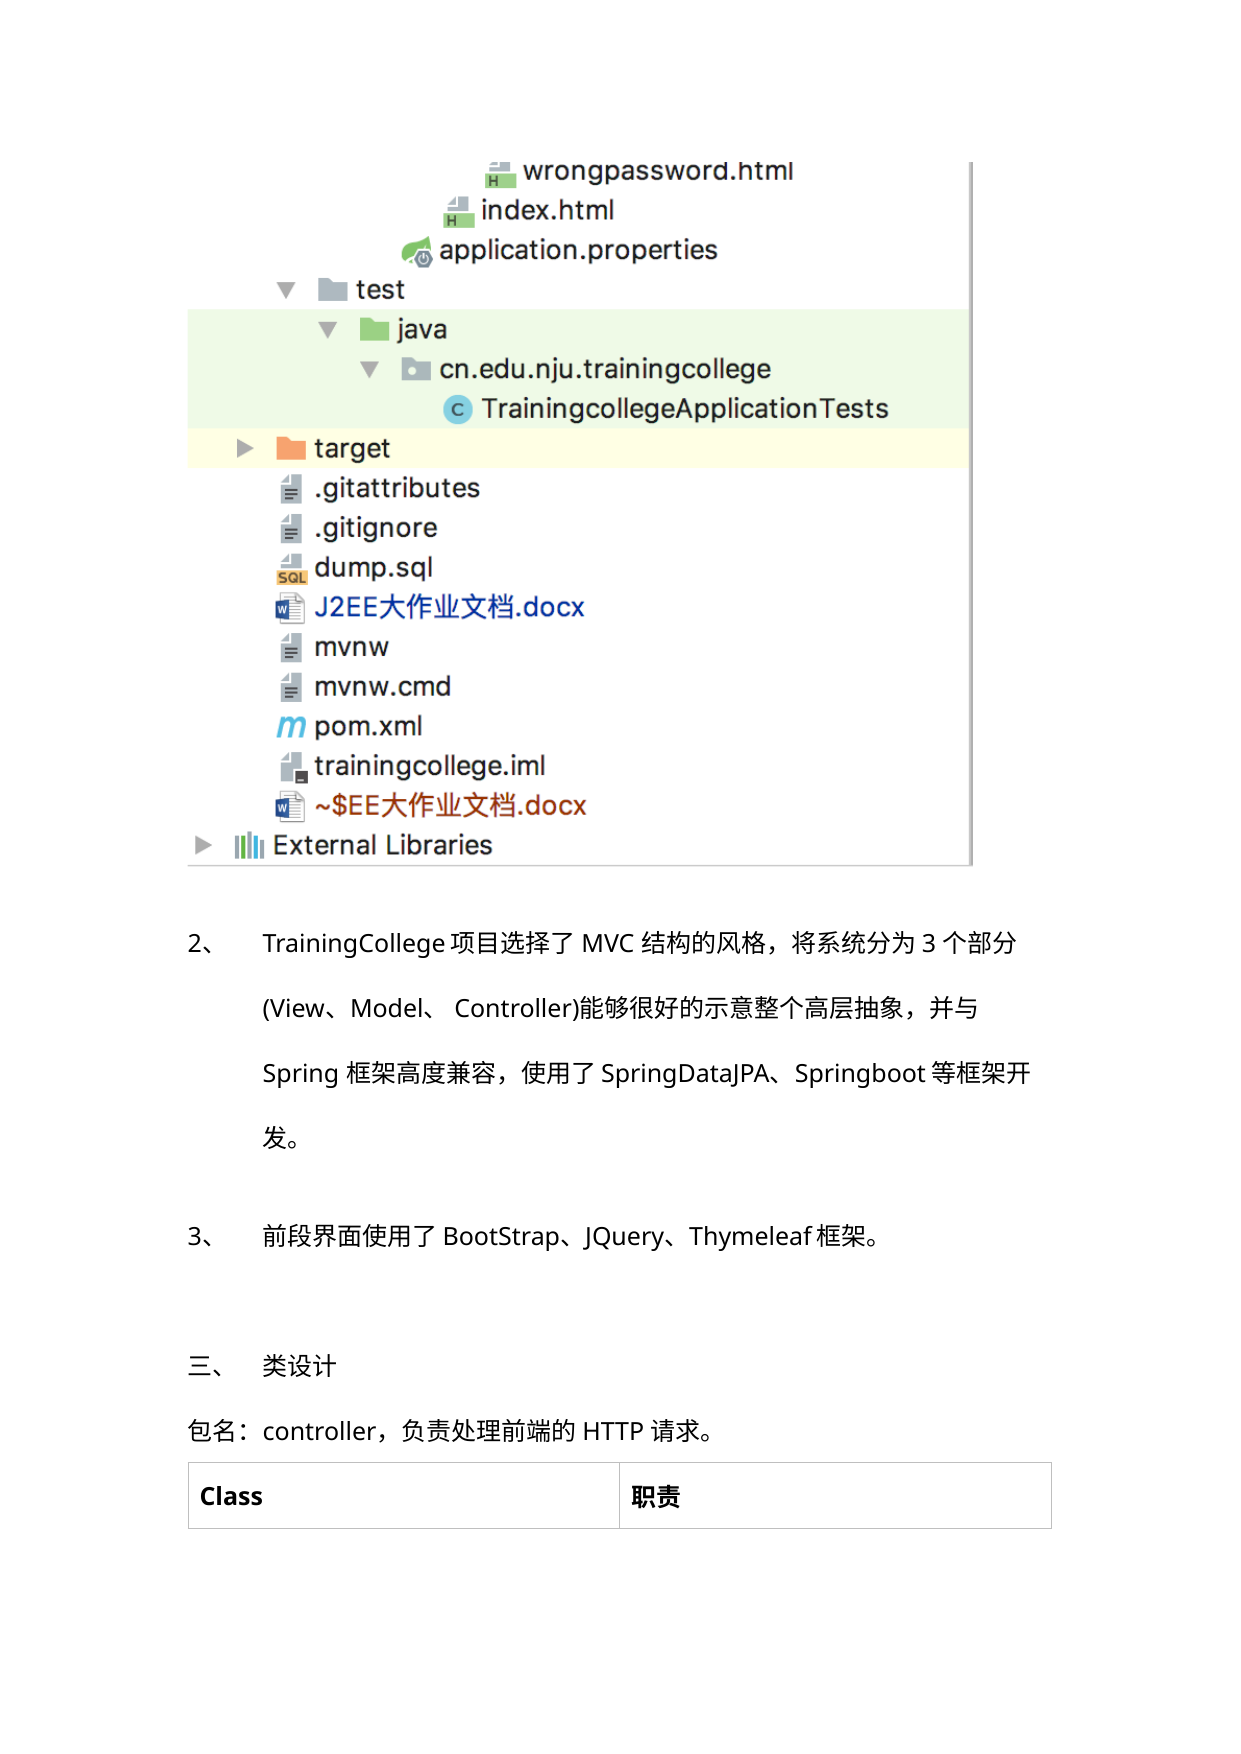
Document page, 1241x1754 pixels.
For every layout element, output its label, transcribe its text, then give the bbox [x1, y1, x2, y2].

picture [187, 162, 973, 867]
list TrainingCollege项目选择了 MVC 结构的风格，将系统分为 3 个部分 (View、Model、 Controller)能够很好的示意整个高层抽象，并与 Spring 框架高度兼容，使用了SpringDataJPA、Springboot等框架开发。 [187, 909, 1053, 1169]
table_header Class [189, 1463, 619, 1528]
list 类设计 [187, 1332, 1053, 1397]
table_header 职责 [620, 1463, 1051, 1528]
list 前段界面使用了BootStrap、JQuery、Thymeleaf框架。 [187, 1202, 1053, 1267]
text 包名：controller，负责处理前端的 HTTP 请求。 [187, 1397, 1053, 1462]
